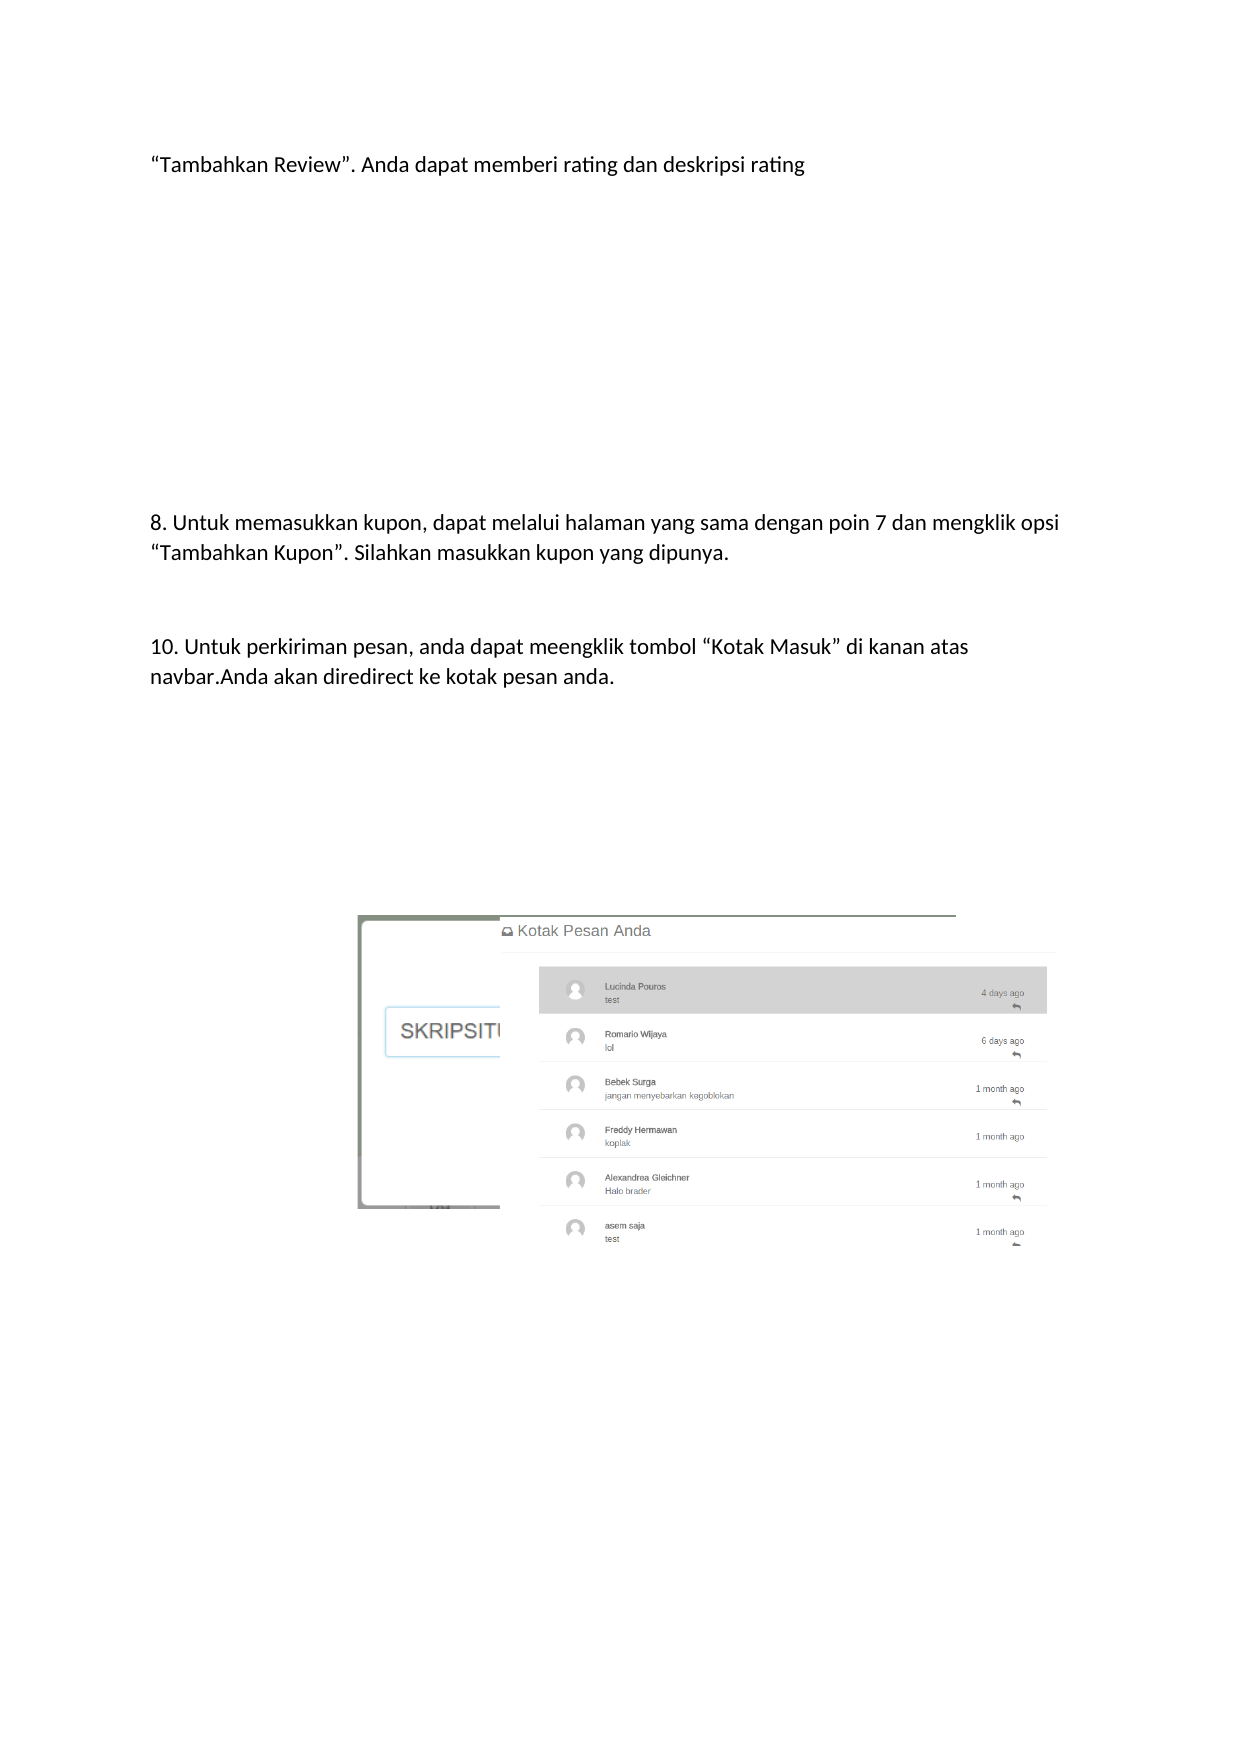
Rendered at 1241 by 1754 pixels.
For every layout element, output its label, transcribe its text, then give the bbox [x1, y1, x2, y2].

text 8. Untuk memasukkan kupon, dapat melalui halaman yang sama dengan poin 7 dan mengklik opsi “Tambahkan Kupon”. Silahkan masukkan kupon yang dipunya. [150, 508, 1090, 567]
text 10. Untuk perkiriman pesan, anda dapat meengklik tombol “Kotak Masuk” di kanan atas navbar.Anda akan diredirect ke kotak pesan anda. [150, 632, 1090, 691]
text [150, 150, 1090, 208]
picture [357, 915, 1062, 1246]
